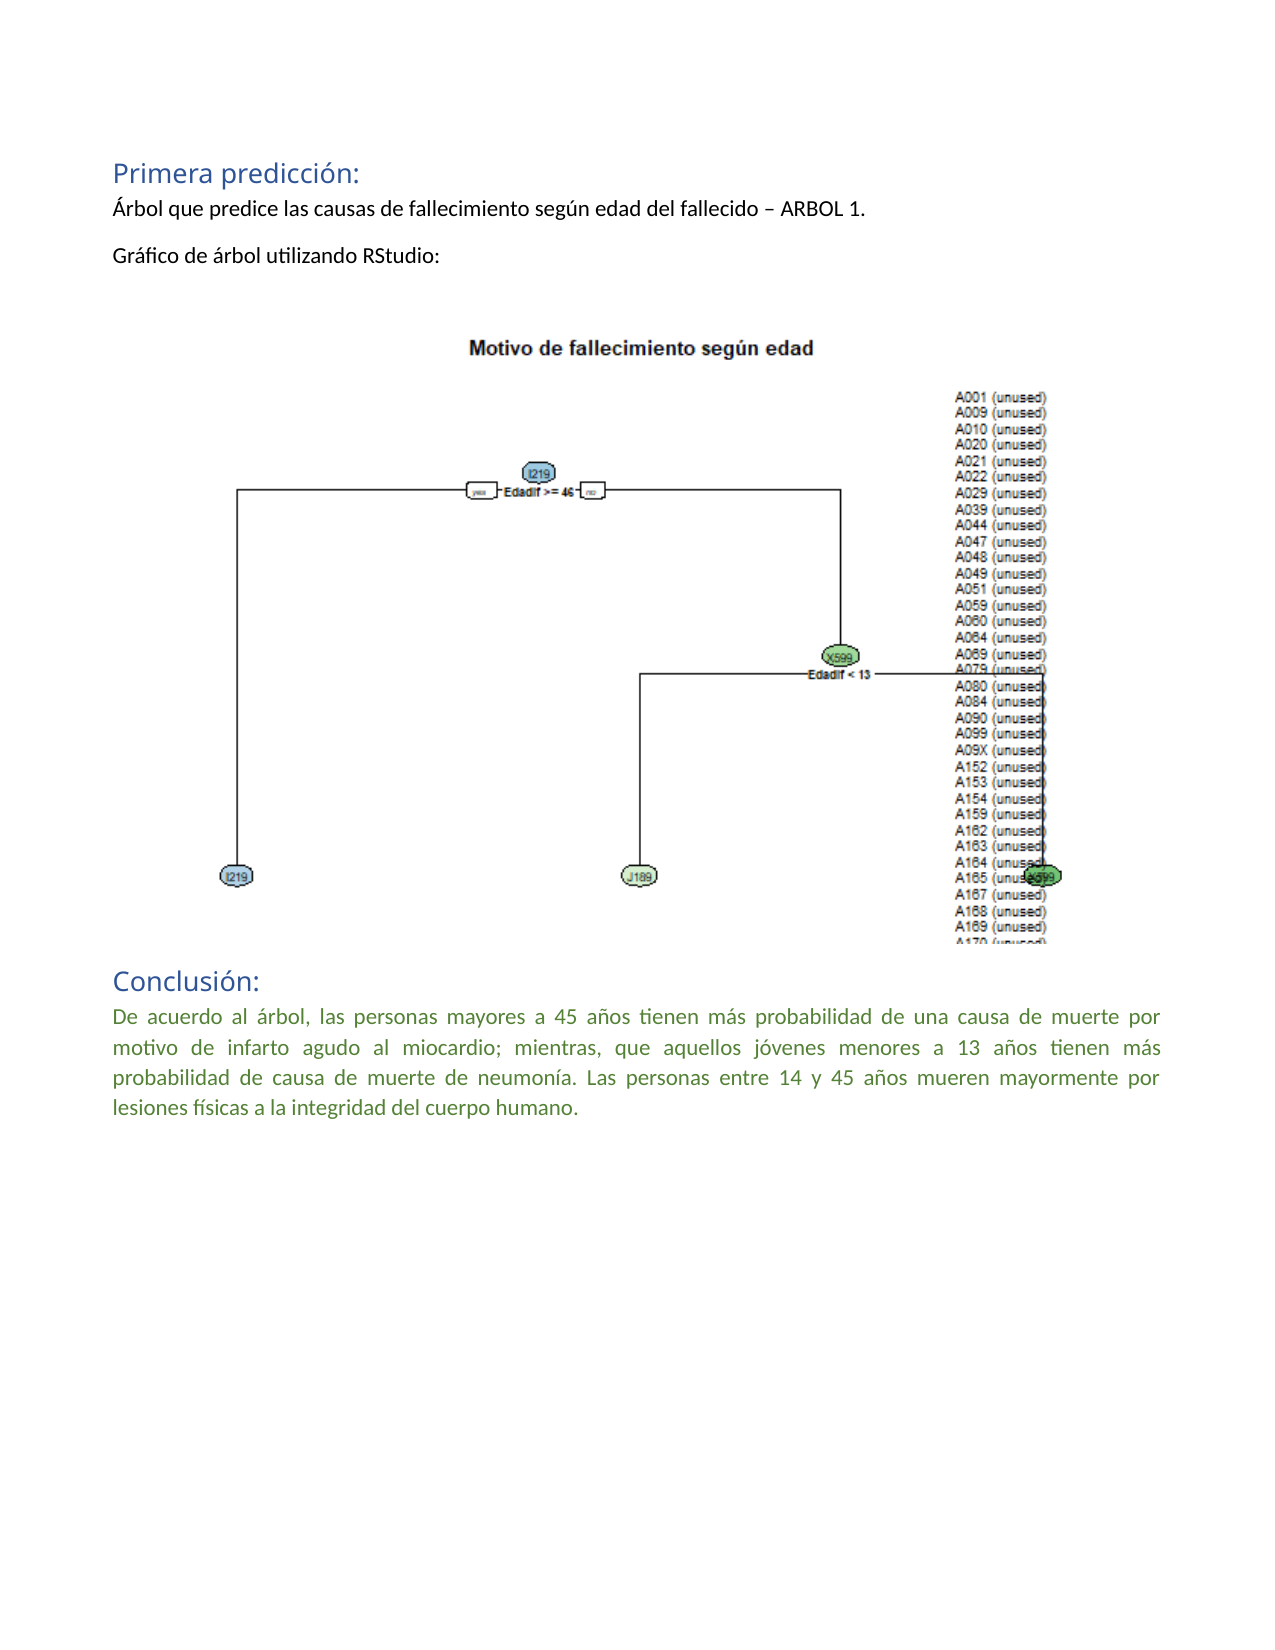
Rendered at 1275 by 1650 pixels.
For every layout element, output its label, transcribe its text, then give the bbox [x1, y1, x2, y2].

text Gráfico de árbol utilizando RStudio: [112, 241, 1162, 269]
text De acuerdo al árbol, las personas mayores a 45 años tienen más probabilidad de una causa de muerte por motivo de infarto agudo al miocardio; mientras, que aquellos jóvenes menores a 13 años tienen más probabilidad de causa de muerte de neumonía. Las personas entre 14 y 45 años mueren mayormente por lesiones físicas a la integridad del cuerpo humano. [112, 1002, 1162, 1121]
subtitle Conclusión: [112, 963, 1162, 999]
subtitle Primera predicción: [112, 154, 1162, 191]
picture [112, 287, 1176, 944]
text Árbol que predice las causas de fallecimiento según edad del fallecido – ARBOL 1. [112, 194, 1162, 222]
